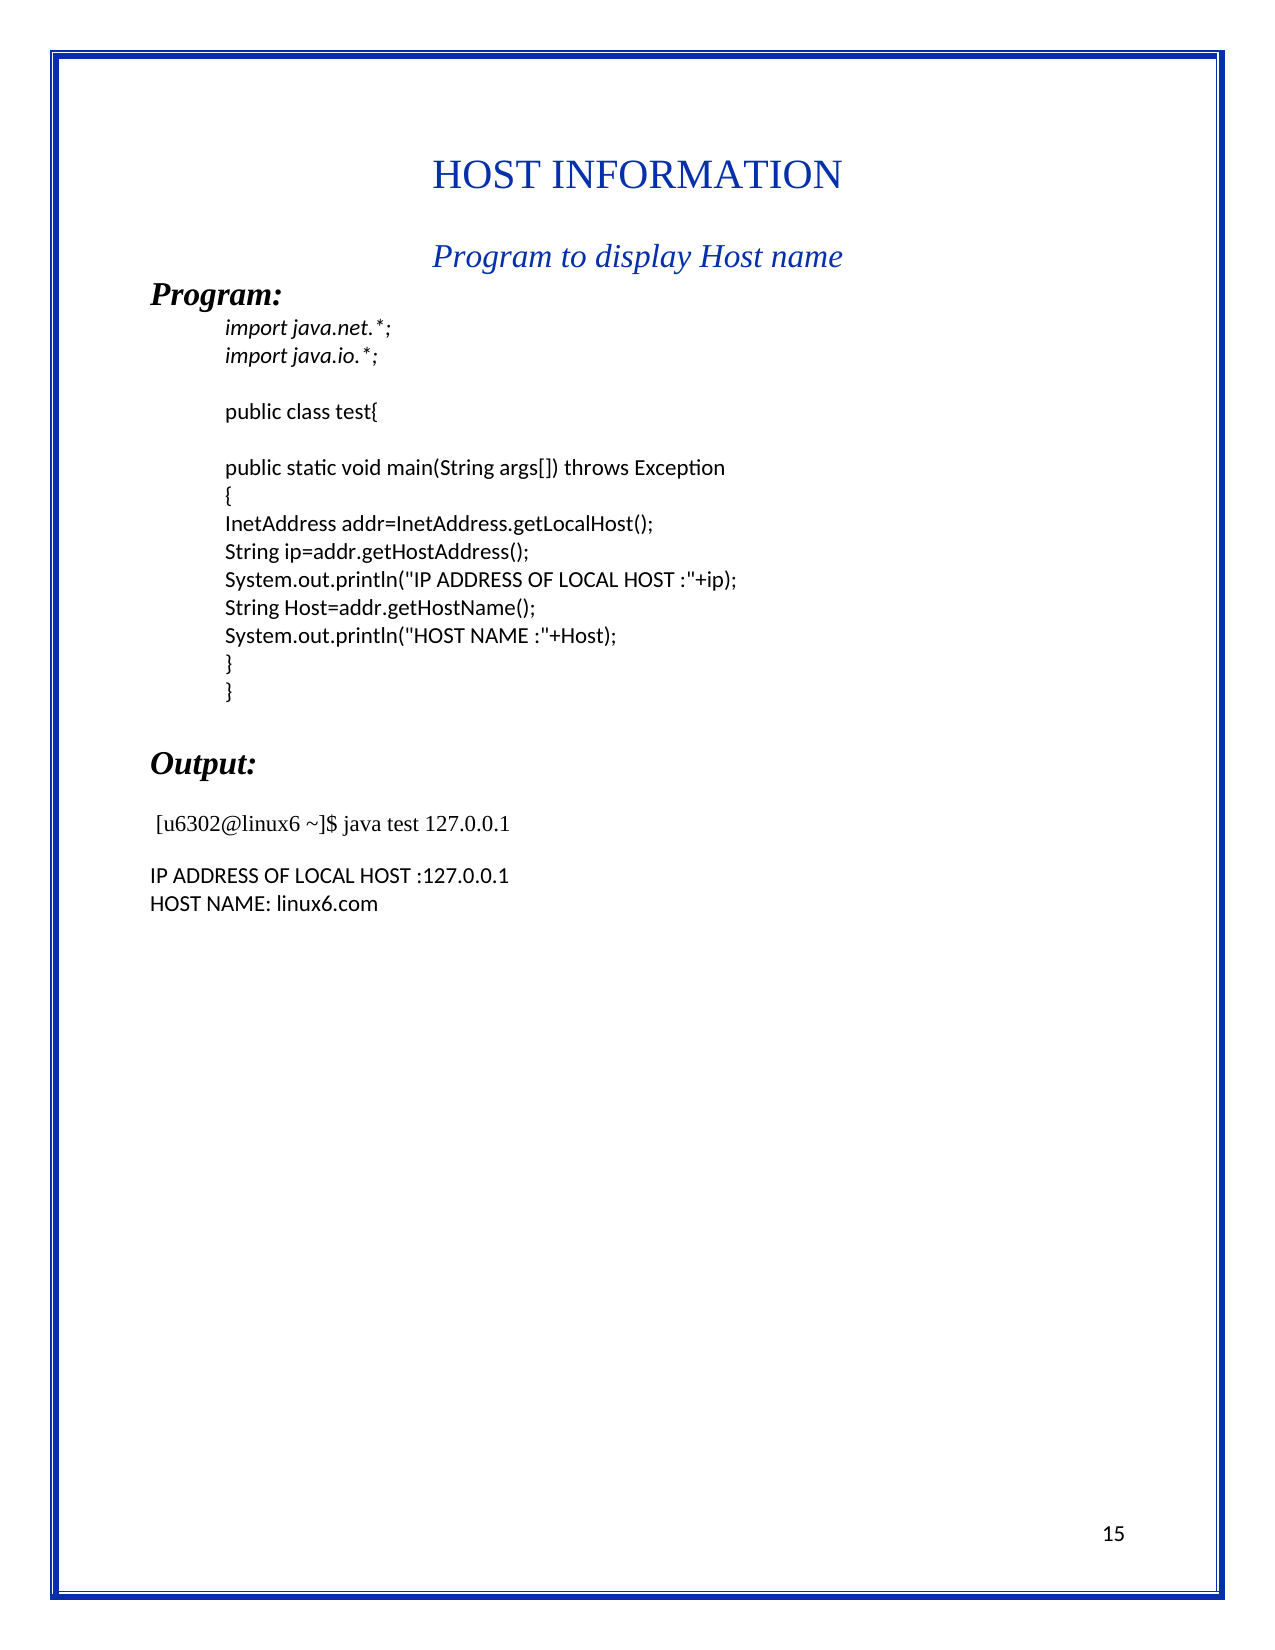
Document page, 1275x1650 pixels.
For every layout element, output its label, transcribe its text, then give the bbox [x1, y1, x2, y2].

text Program to display Host name [150, 236, 1125, 274]
text System.out.println("HOST NAME :"+Host); [225, 621, 1125, 649]
text } [225, 649, 1125, 677]
text import java.net.*; [225, 313, 1125, 341]
text public static void main(String args[]) throws Exception [225, 453, 1125, 481]
text String Host=addr.getHostName(); [225, 593, 1125, 621]
text { [225, 481, 1125, 509]
text Output: [150, 743, 1125, 782]
text } [225, 677, 1125, 705]
text import java.io.*; [225, 341, 1125, 369]
text Program: [150, 274, 1125, 313]
text InetAddress addr=InetAddress.getLocalHost(); [225, 509, 1125, 537]
text public class test{ [225, 397, 1125, 425]
text [u6302@linux6 ~]$ java test 127.0.0.1 [150, 810, 1125, 836]
text System.out.println("IP ADDRESS OF LOCAL HOST :"+ip); [225, 565, 1125, 593]
text IP ADDRESS OF LOCAL HOST :127.0.0.1 [150, 861, 1125, 889]
text String ip=addr.getHostAddress(); [225, 537, 1125, 565]
text HOST INFORMATION [150, 150, 1125, 198]
text HOST NAME: linux6.com [150, 889, 1125, 917]
